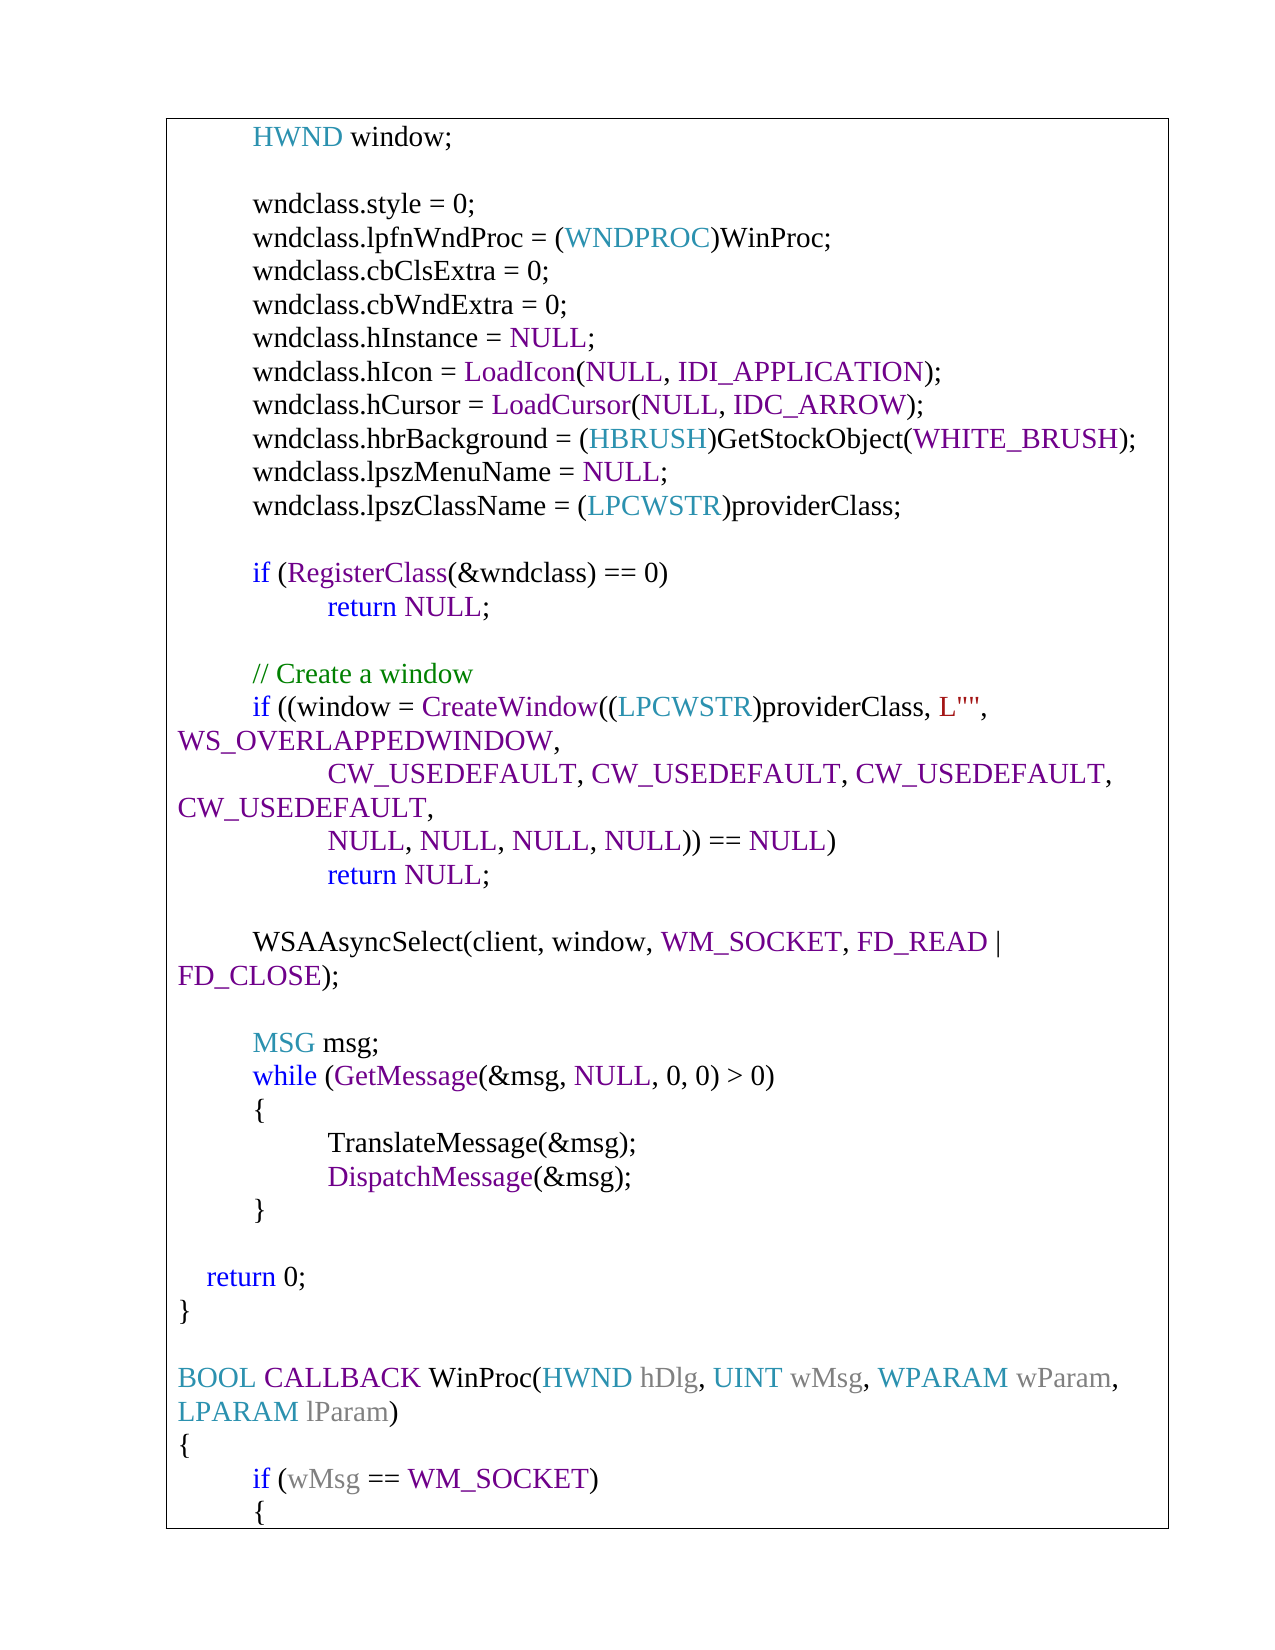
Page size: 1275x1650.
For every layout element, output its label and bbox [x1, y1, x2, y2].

table_header [167, 119, 1168, 1528]
